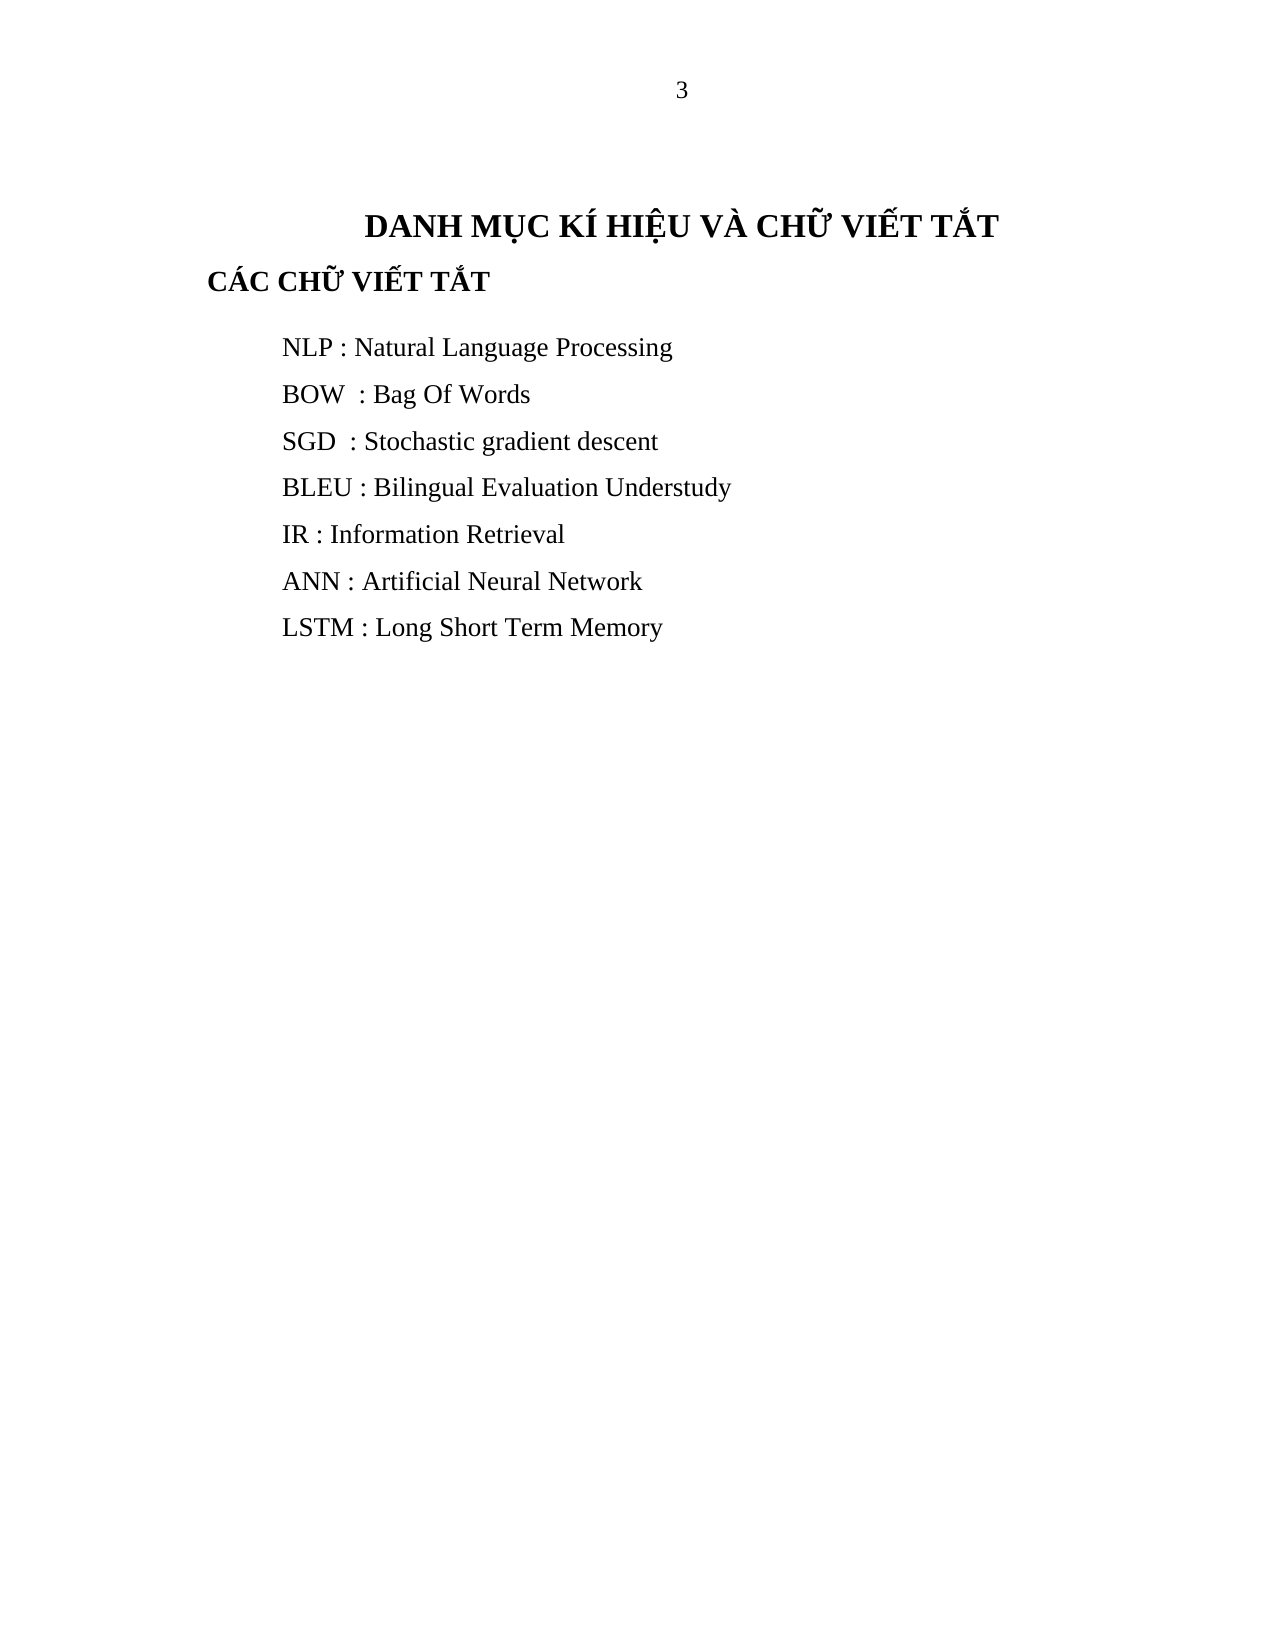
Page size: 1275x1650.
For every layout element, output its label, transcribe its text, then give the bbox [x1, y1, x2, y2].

text ANN : Artificial Neural Network [207, 565, 1157, 596]
text NLP : Natural Language Processing [207, 331, 1157, 362]
text BOW : Bag Of Words [207, 378, 1157, 409]
text CÁC CHỮ VIẾT TẮT [207, 264, 1157, 298]
text IR : Information Retrieval [207, 518, 1157, 549]
text SGD : Stochastic gradient descent [207, 425, 1157, 456]
text BLEU : Bilingual Evaluation Understudy [207, 471, 1157, 502]
text LSTM : Long Short Term Memory [207, 611, 1157, 642]
text DANH MỤC KÍ HIỆU VÀ CHỮ VIẾT TẮT [207, 207, 1157, 245]
